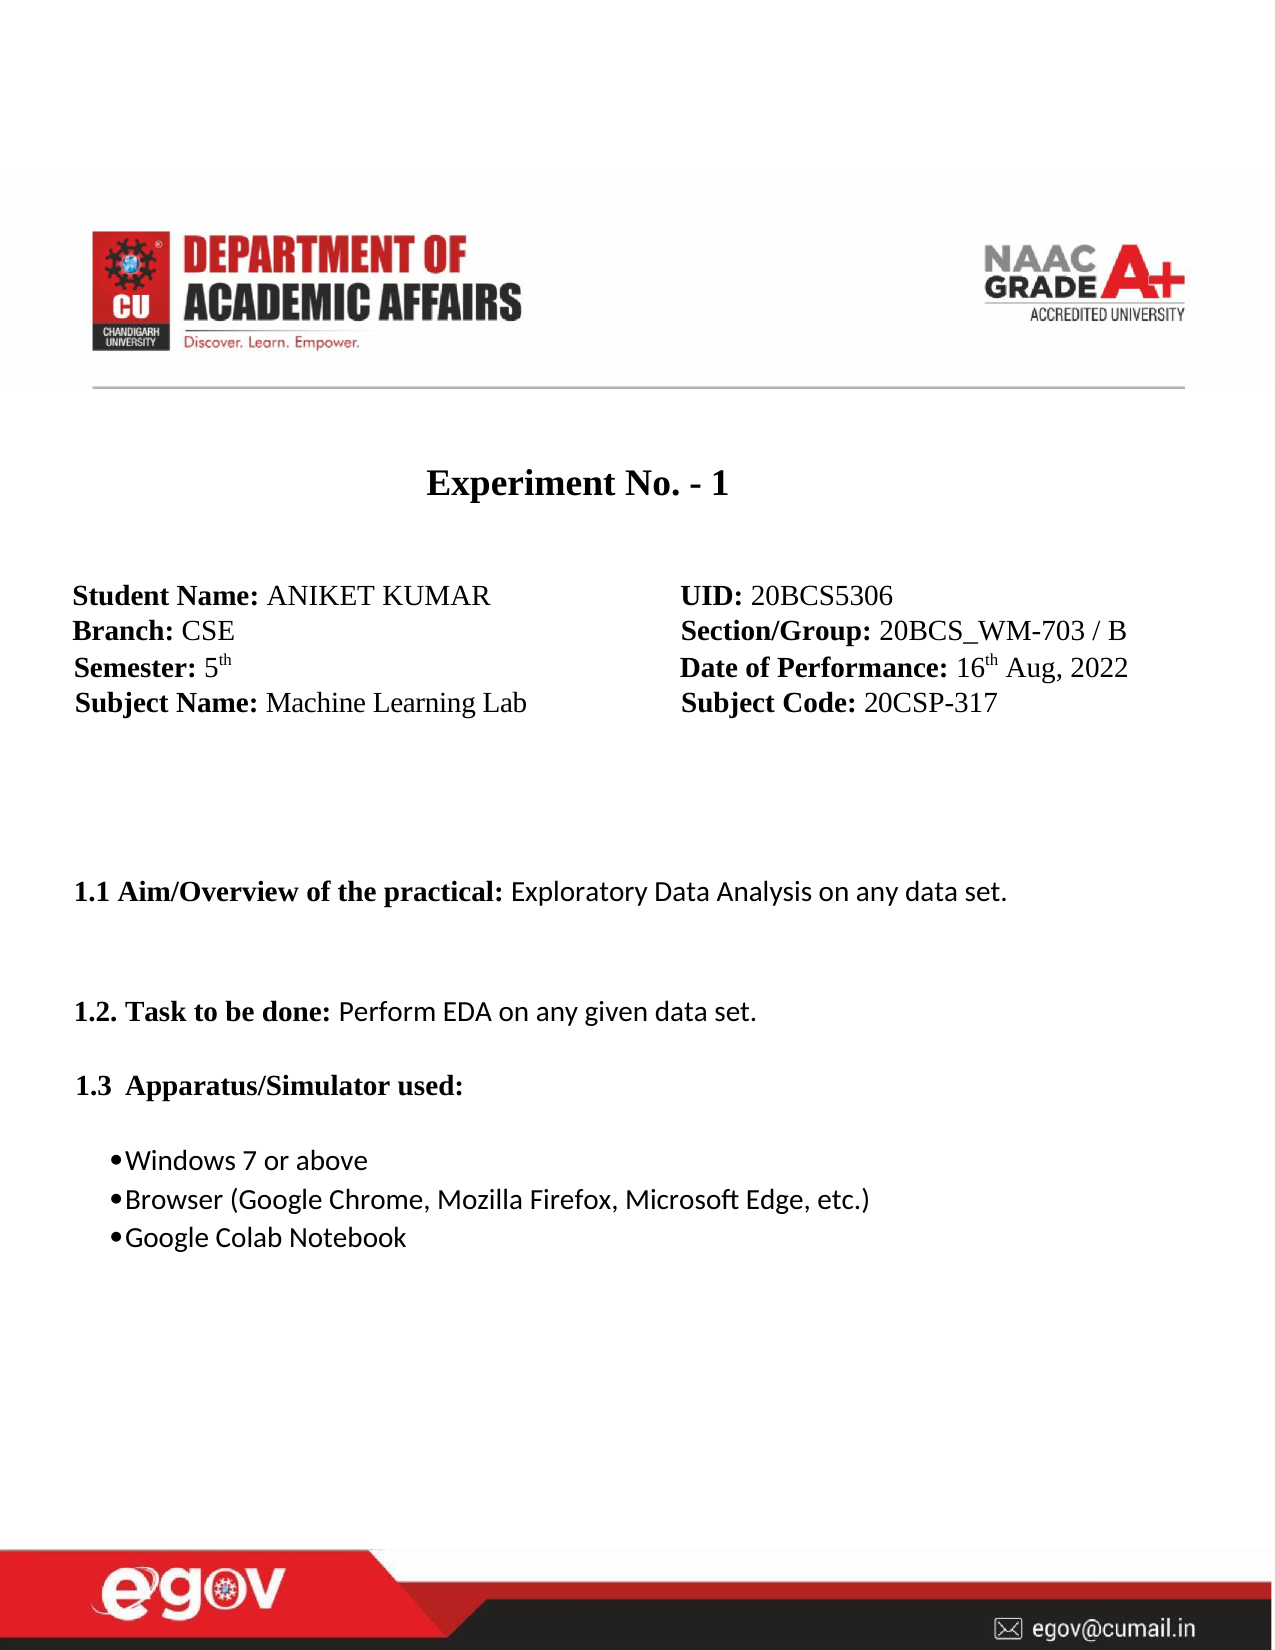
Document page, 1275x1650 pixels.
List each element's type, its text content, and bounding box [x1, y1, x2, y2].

list Task to be done: Perform EDA on any given data set. [73, 993, 1106, 1029]
text Semester: 5th Date of Performance: 16th Aug, 2022 [73, 650, 1214, 683]
list Apparatus/Simulator used: [75, 1068, 1106, 1101]
title Experiment No. - 1 [60, 461, 741, 504]
picture [0, 171, 1275, 389]
picture [0, 1549, 1272, 1650]
text Student Name: ANIKET KUMAR UID: 20BCS5306 [72, 578, 1214, 611]
text Branch: CSE Section/Group: 20BCS_WM-703 / B [72, 613, 1214, 647]
list Google Colab Notebook [111, 1219, 1106, 1255]
list Windows 7 or above [111, 1142, 1106, 1178]
text 1.1 Aim/Overview of the practical: Exploratory Data Analysis on any data set. [73, 873, 1148, 909]
list Browser (Google Chrome, Mozilla Firefox, Microsoft Edge, etc.) [111, 1181, 1106, 1217]
text Subject Name: Machine Learning Lab Subject Code: 20CSP-317 [74, 685, 1214, 719]
